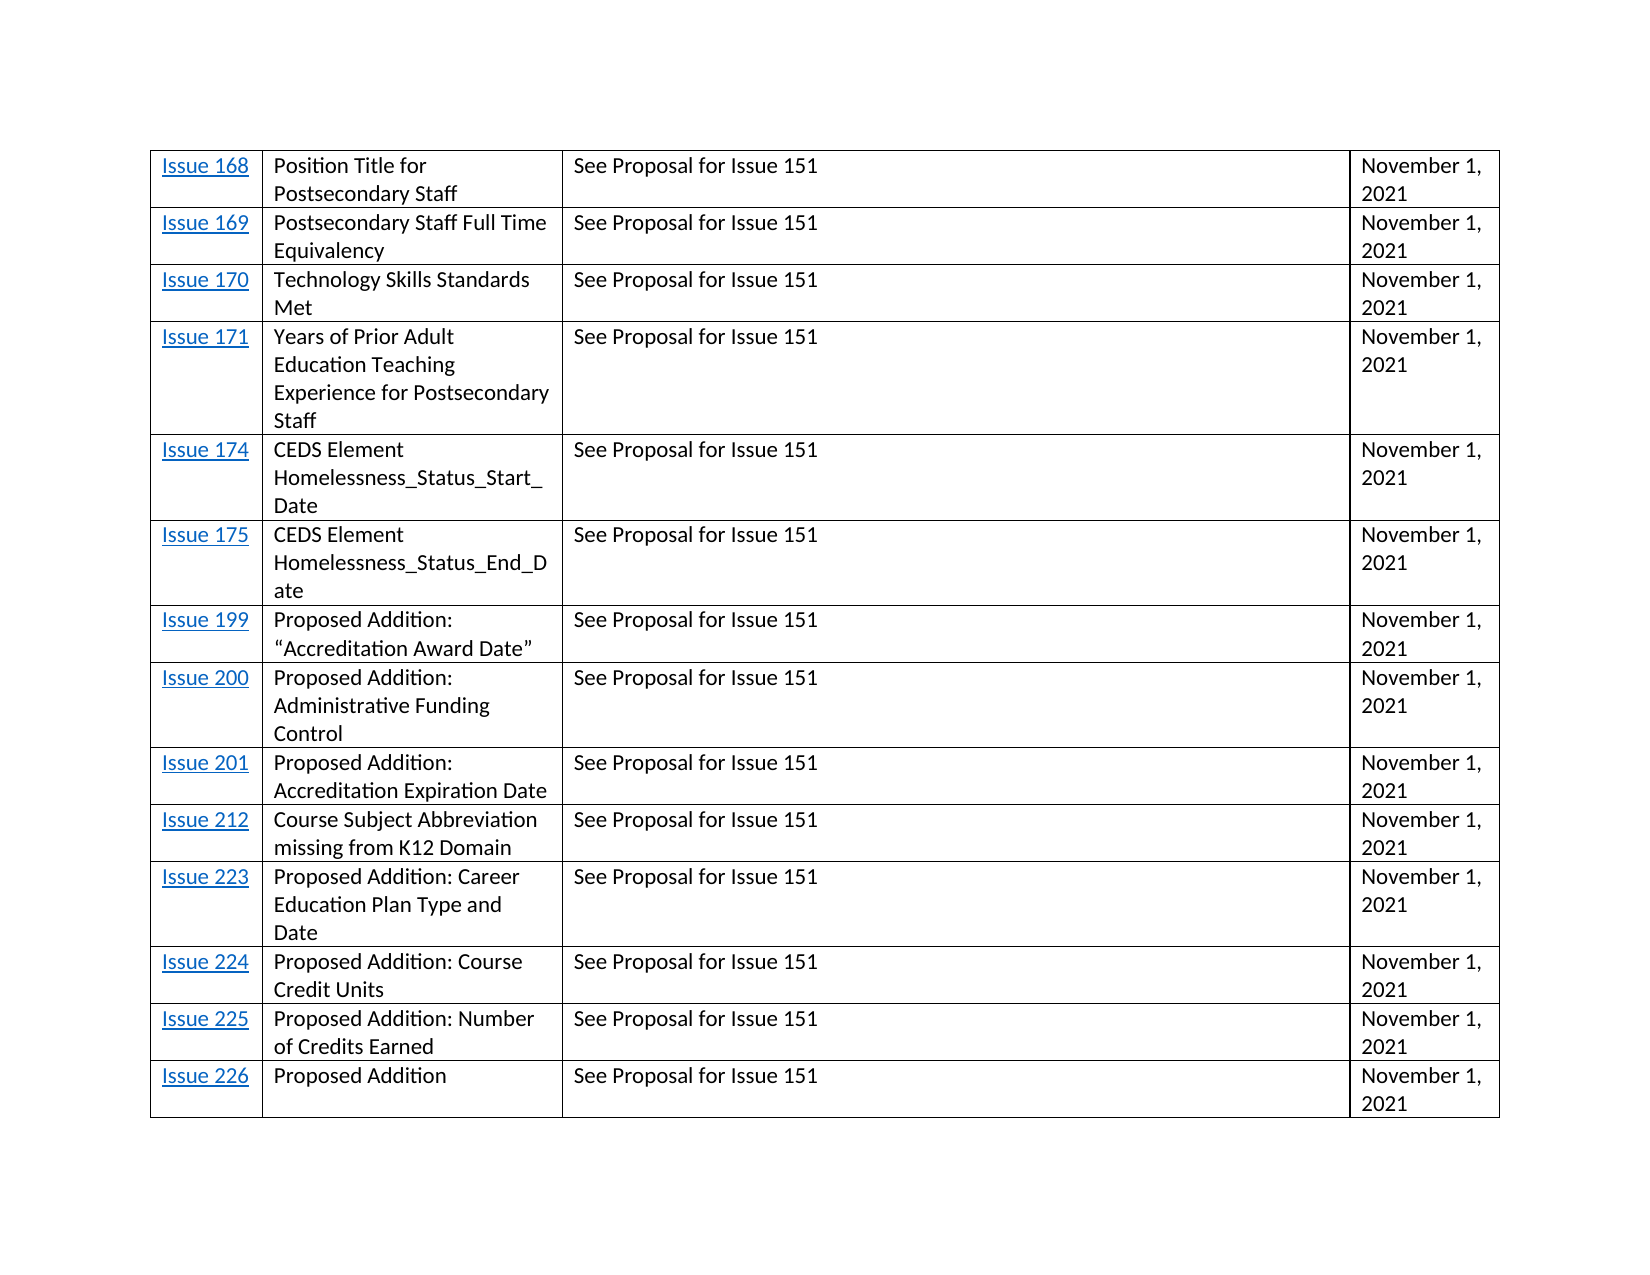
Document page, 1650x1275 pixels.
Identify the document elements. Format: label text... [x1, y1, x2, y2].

table_cell November 1, 2021 [1351, 1004, 1499, 1060]
table_cell See Proposal for Issue 151 [563, 1004, 1349, 1060]
table_cell Issue 200 [151, 663, 262, 747]
table_cell November 1, 2021 [1351, 805, 1499, 861]
table_cell Issue 171 [151, 322, 262, 434]
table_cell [563, 151, 1349, 207]
table_cell Issue 201 [151, 748, 262, 804]
table_cell See Proposal for Issue 151 [563, 748, 1349, 804]
table_cell See Proposal for Issue 151 [563, 663, 1349, 747]
table_cell CEDS Element Homelessness_Status_Start_Date [263, 435, 562, 519]
table_cell Issue 226 [151, 1061, 262, 1117]
table_cell November 1, 2021 [1351, 1061, 1499, 1117]
table_cell November 1, 2021 [1351, 322, 1499, 434]
table_cell Proposed Addition: “Accreditation Award Date” [263, 606, 562, 662]
table_cell Course Subject Abbreviation missing from K12 Domain [263, 805, 562, 861]
table_cell See Proposal for Issue 151 [563, 521, 1349, 604]
table_cell See Proposal for Issue 151 [563, 435, 1349, 519]
table_cell Technology Skills Standards Met [263, 265, 562, 321]
table_cell Issue 170 [151, 265, 262, 321]
table_cell November 1, 2021 [1351, 151, 1499, 207]
table_cell Proposed Addition: Administrative Funding Control [263, 663, 562, 747]
table_cell November 1, 2021 [1351, 663, 1499, 747]
table_cell November 1, 2021 [1351, 947, 1499, 1003]
table_cell See Proposal for Issue 151 [563, 805, 1349, 861]
table_cell Issue 223 [151, 862, 262, 946]
table_cell November 1, 2021 [1351, 521, 1499, 604]
table_cell Issue 175 [151, 521, 262, 604]
table_cell Years of Prior Adult Education Teaching Experience for Postsecondary Staff [263, 322, 562, 434]
table_cell Proposed Addition: Career Education Plan Type and Date [263, 862, 562, 946]
table_cell Issue 199 [151, 606, 262, 662]
table_cell See Proposal for Issue 151 [563, 862, 1349, 946]
table_cell Issue 174 [151, 435, 262, 519]
table_cell Issue 224 [151, 947, 262, 1003]
table_cell November 1, 2021 [1351, 265, 1499, 321]
table_cell Proposed Addition: Course Credit Units [263, 947, 562, 1003]
table_cell See Proposal for Issue 151 [563, 322, 1349, 434]
table_cell November 1, 2021 [1351, 208, 1499, 264]
table_cell See Proposal for Issue 151 [563, 208, 1349, 264]
table_cell November 1, 2021 [1351, 435, 1499, 519]
table_cell Proposed Addition [263, 1061, 562, 1117]
table_cell Issue 212 [151, 805, 262, 861]
table_cell November 1, 2021 [1351, 862, 1499, 946]
table_cell Issue 168 [151, 151, 262, 207]
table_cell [563, 1061, 1349, 1117]
table_cell Postsecondary Staff Full Time Equivalency [263, 208, 562, 264]
table_cell See Proposal for Issue 151 [563, 606, 1349, 662]
table_cell Issue 225 [151, 1004, 262, 1060]
table_cell See Proposal for Issue 151 [563, 265, 1349, 321]
table_cell November 1, 2021 [1351, 606, 1499, 662]
table_cell Position Title for Postsecondary Staff [263, 151, 562, 207]
table_cell CEDS Element Homelessness_Status_End_Date [263, 521, 562, 604]
table_cell Proposed Addition: Number of Credits Earned [263, 1004, 562, 1060]
table_cell See Proposal for Issue 151 [563, 947, 1349, 1003]
table_cell Issue 169 [151, 208, 262, 264]
table_cell November 1, 2021 [1351, 748, 1499, 804]
table_cell Proposed Addition: Accreditation Expiration Date [263, 748, 562, 804]
